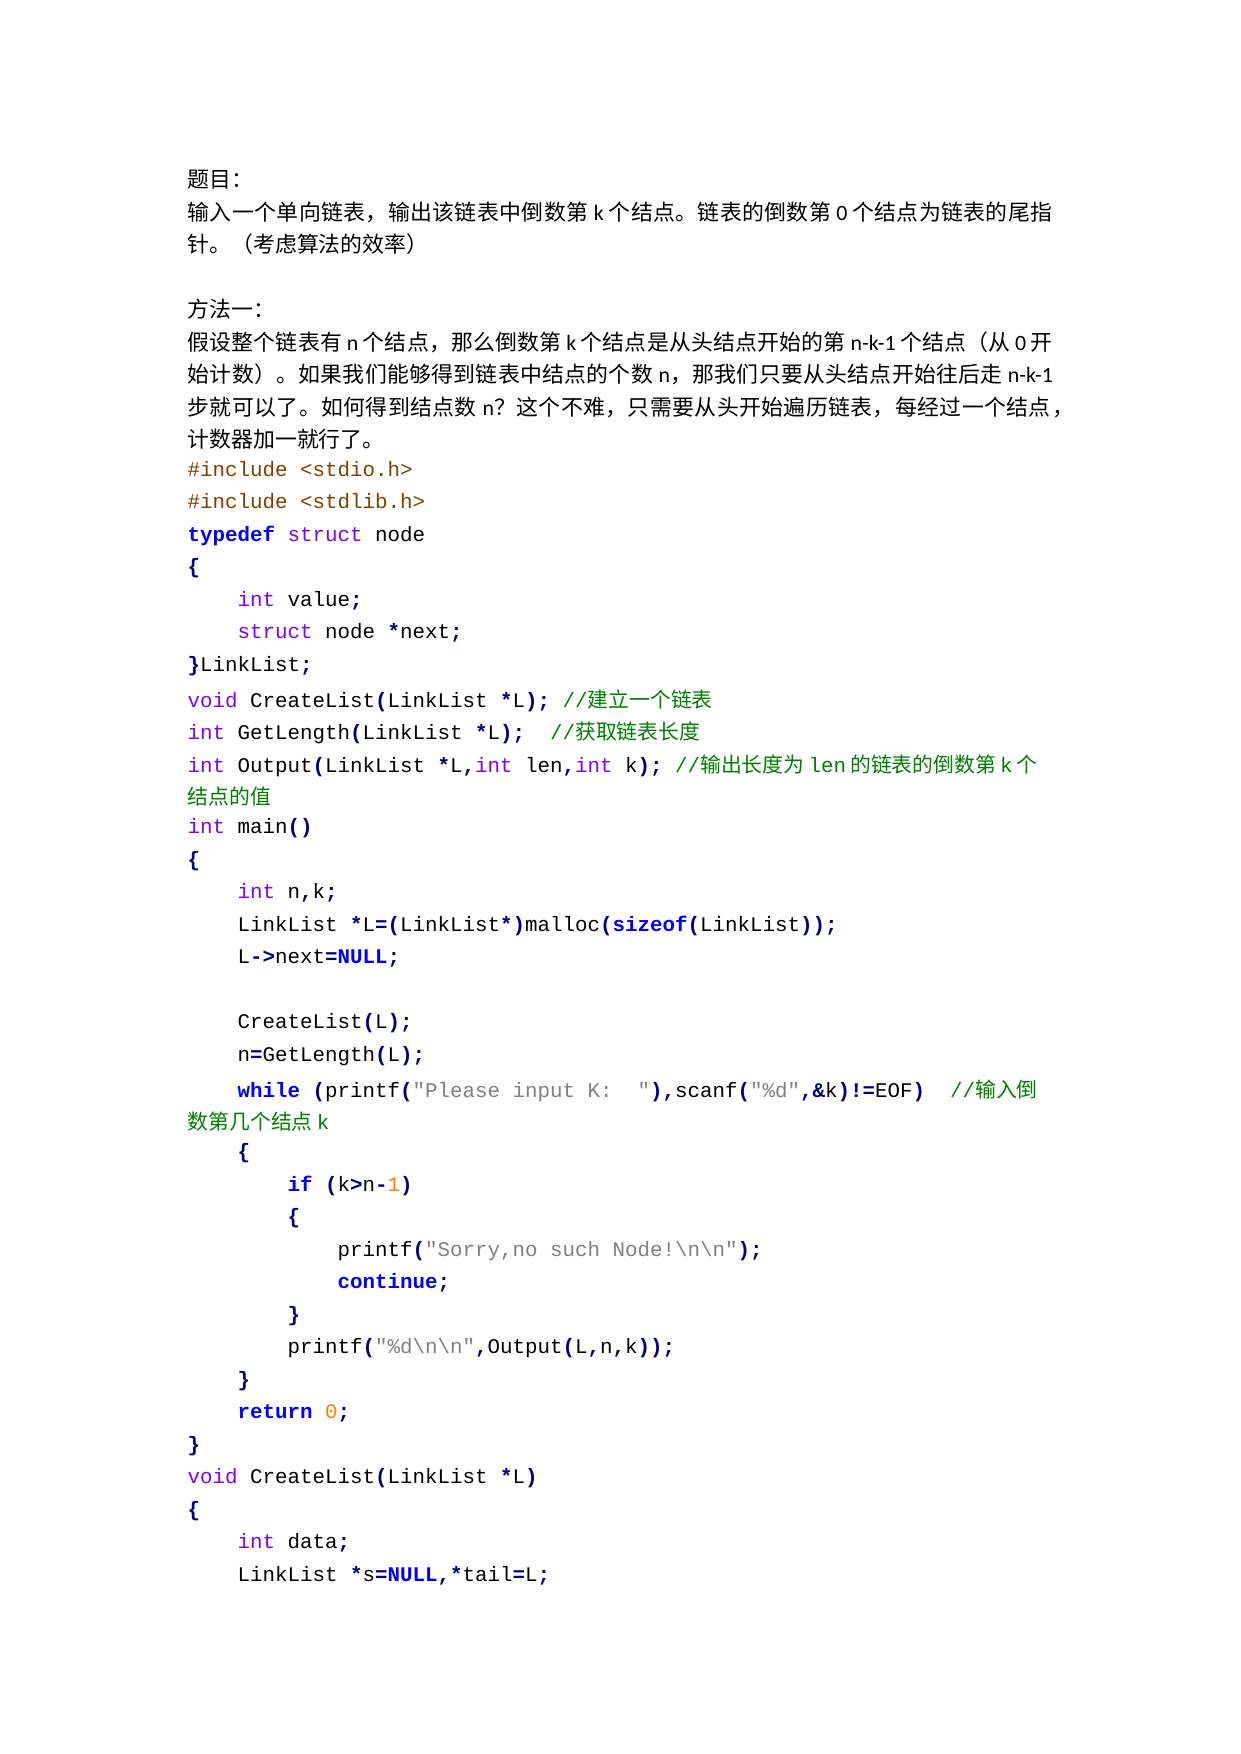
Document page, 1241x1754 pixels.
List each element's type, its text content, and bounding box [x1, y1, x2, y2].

text while (printf("Please input K: "),scanf("%d",&k)!=EOF) //输入倒数第几个结点k [187, 1072, 1053, 1137]
text int Output(LinkList *L,int len,int k); //输出长度为len的链表的倒数第k个结点的值 [187, 747, 1053, 812]
text 题目： [187, 162, 1053, 194]
text { [187, 1202, 1053, 1234]
text typedef struct node [187, 519, 1053, 552]
text int value; [187, 584, 1053, 617]
text if (k>n-1) [187, 1169, 1053, 1202]
text int n,k; [187, 877, 1053, 909]
text } [187, 1429, 1053, 1462]
text int GetLength(LinkList *L); //获取链表长度 [187, 714, 1053, 747]
text int data; [187, 1527, 1053, 1559]
text LinkList *L=(LinkList*)malloc(sizeof(LinkList)); [187, 909, 1053, 942]
text void CreateList(LinkList *L) [187, 1462, 1053, 1494]
text } [187, 1299, 1053, 1332]
text n=GetLength(L); [187, 1039, 1053, 1072]
text { [187, 1137, 1053, 1169]
text printf("%d\n\n",Output(L,n,k)); [187, 1332, 1053, 1364]
text L->next=NULL; [187, 942, 1053, 974]
text #include <stdlib.h> [187, 487, 1053, 519]
text 输入一个单向链表，输出该链表中倒数第k个结点。链表的倒数第0个结点为链表的尾指针。（考虑算法的效率） [187, 194, 1053, 259]
text #include <stdio.h> [187, 454, 1053, 487]
text }LinkList; [187, 649, 1053, 682]
text 假设整个链表有n个结点，那么倒数第k个结点是从头结点开始的第n-k-1个结点（从0开始计数）。如果我们能够得到链表中结点的个数n，那我们只要从头结点开始往后走n-k-1步就可以了。如何得到结点数n？这个不难，只需要从头开始遍历链表，每经过一个结点，计数器加一就行了。 [187, 324, 1053, 454]
text int main() [187, 812, 1053, 844]
text struct node *next; [187, 617, 1053, 649]
text return 0; [187, 1397, 1053, 1429]
text void CreateList(LinkList *L); //建立一个链表 [187, 682, 1053, 714]
text continue; [187, 1267, 1053, 1299]
text 方法一： [187, 292, 1053, 324]
text printf("Sorry,no such Node!\n\n"); [187, 1234, 1053, 1267]
text } [187, 1364, 1053, 1397]
text { [187, 844, 1053, 877]
text { [187, 552, 1053, 584]
text LinkList *s=NULL,*tail=L; [187, 1559, 1053, 1592]
text CreateList(L); [187, 1007, 1053, 1039]
text { [187, 1494, 1053, 1527]
